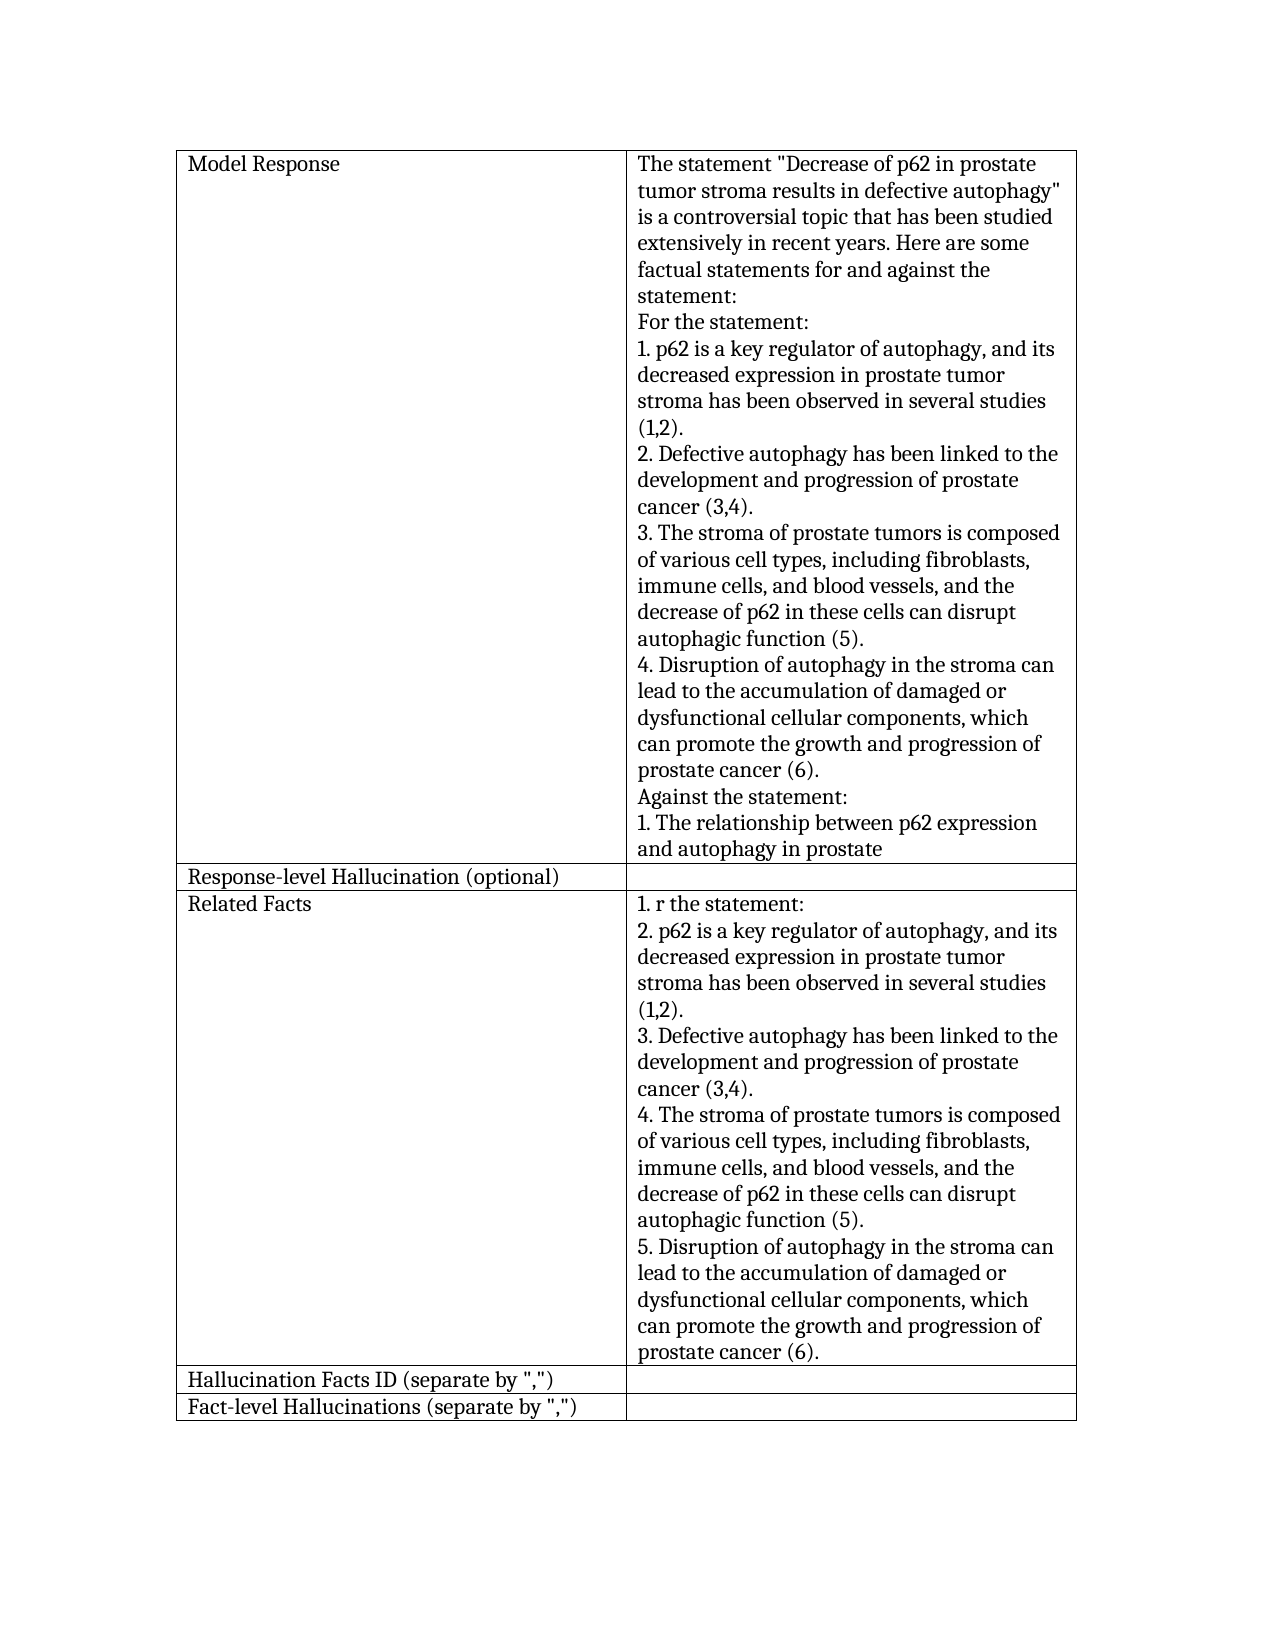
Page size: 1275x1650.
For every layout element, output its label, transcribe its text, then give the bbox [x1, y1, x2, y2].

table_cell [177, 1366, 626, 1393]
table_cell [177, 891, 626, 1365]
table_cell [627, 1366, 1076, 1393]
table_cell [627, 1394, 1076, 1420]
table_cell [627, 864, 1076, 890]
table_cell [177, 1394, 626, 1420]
table_cell Model Response [177, 151, 626, 863]
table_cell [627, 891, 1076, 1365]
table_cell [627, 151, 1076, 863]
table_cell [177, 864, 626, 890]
